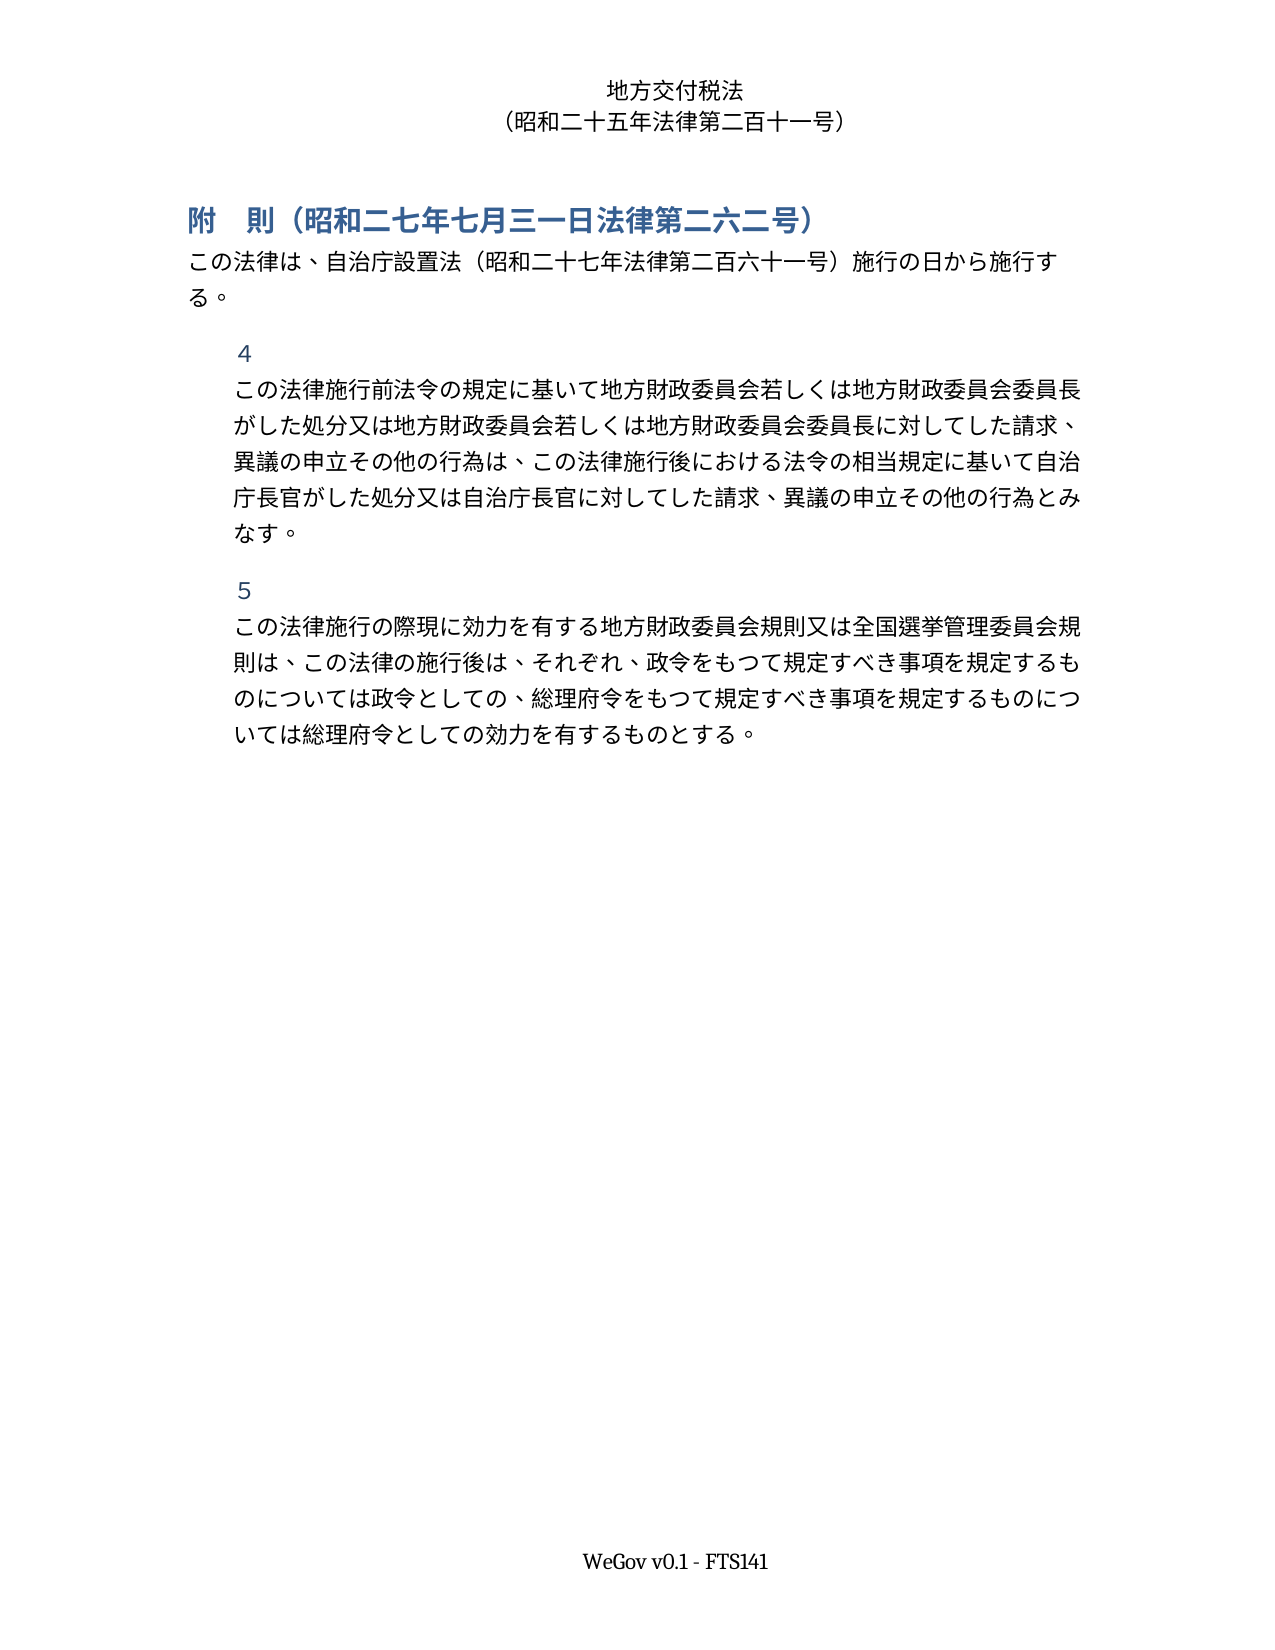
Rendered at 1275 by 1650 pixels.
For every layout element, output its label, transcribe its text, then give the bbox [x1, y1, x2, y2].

subtitle 附 則（昭和二七年七月三一日法律第二六二号） [187, 200, 1087, 240]
subtitle ５ [233, 575, 1087, 606]
subtitle ４ [233, 338, 1087, 369]
text この法律施行の際現に効力を有する地方財政委員会規則又は全国選挙管理委員会規則は、この法律の施行後は、それぞれ、政令をもつて規定すべき事項を規定するものについては政令としての、総理府令をもつて規定すべき事項を規定するものについては総理府令としての効力を有するものとする。 [233, 611, 1087, 750]
text この法律施行前法令の規定に基いて地方財政委員会若しくは地方財政委員会委員長がした処分又は地方財政委員会若しくは地方財政委員会委員長に対してした請求、異議の申立その他の行為は、この法律施行後における法令の相当規定に基いて自治庁長官がした処分又は自治庁長官に対してした請求、異議の申立その他の行為とみなす。 [233, 374, 1087, 549]
text この法律は、自治庁設置法（昭和二十七年法律第二百六十一号）施行の日から施行する。 [187, 246, 1087, 313]
